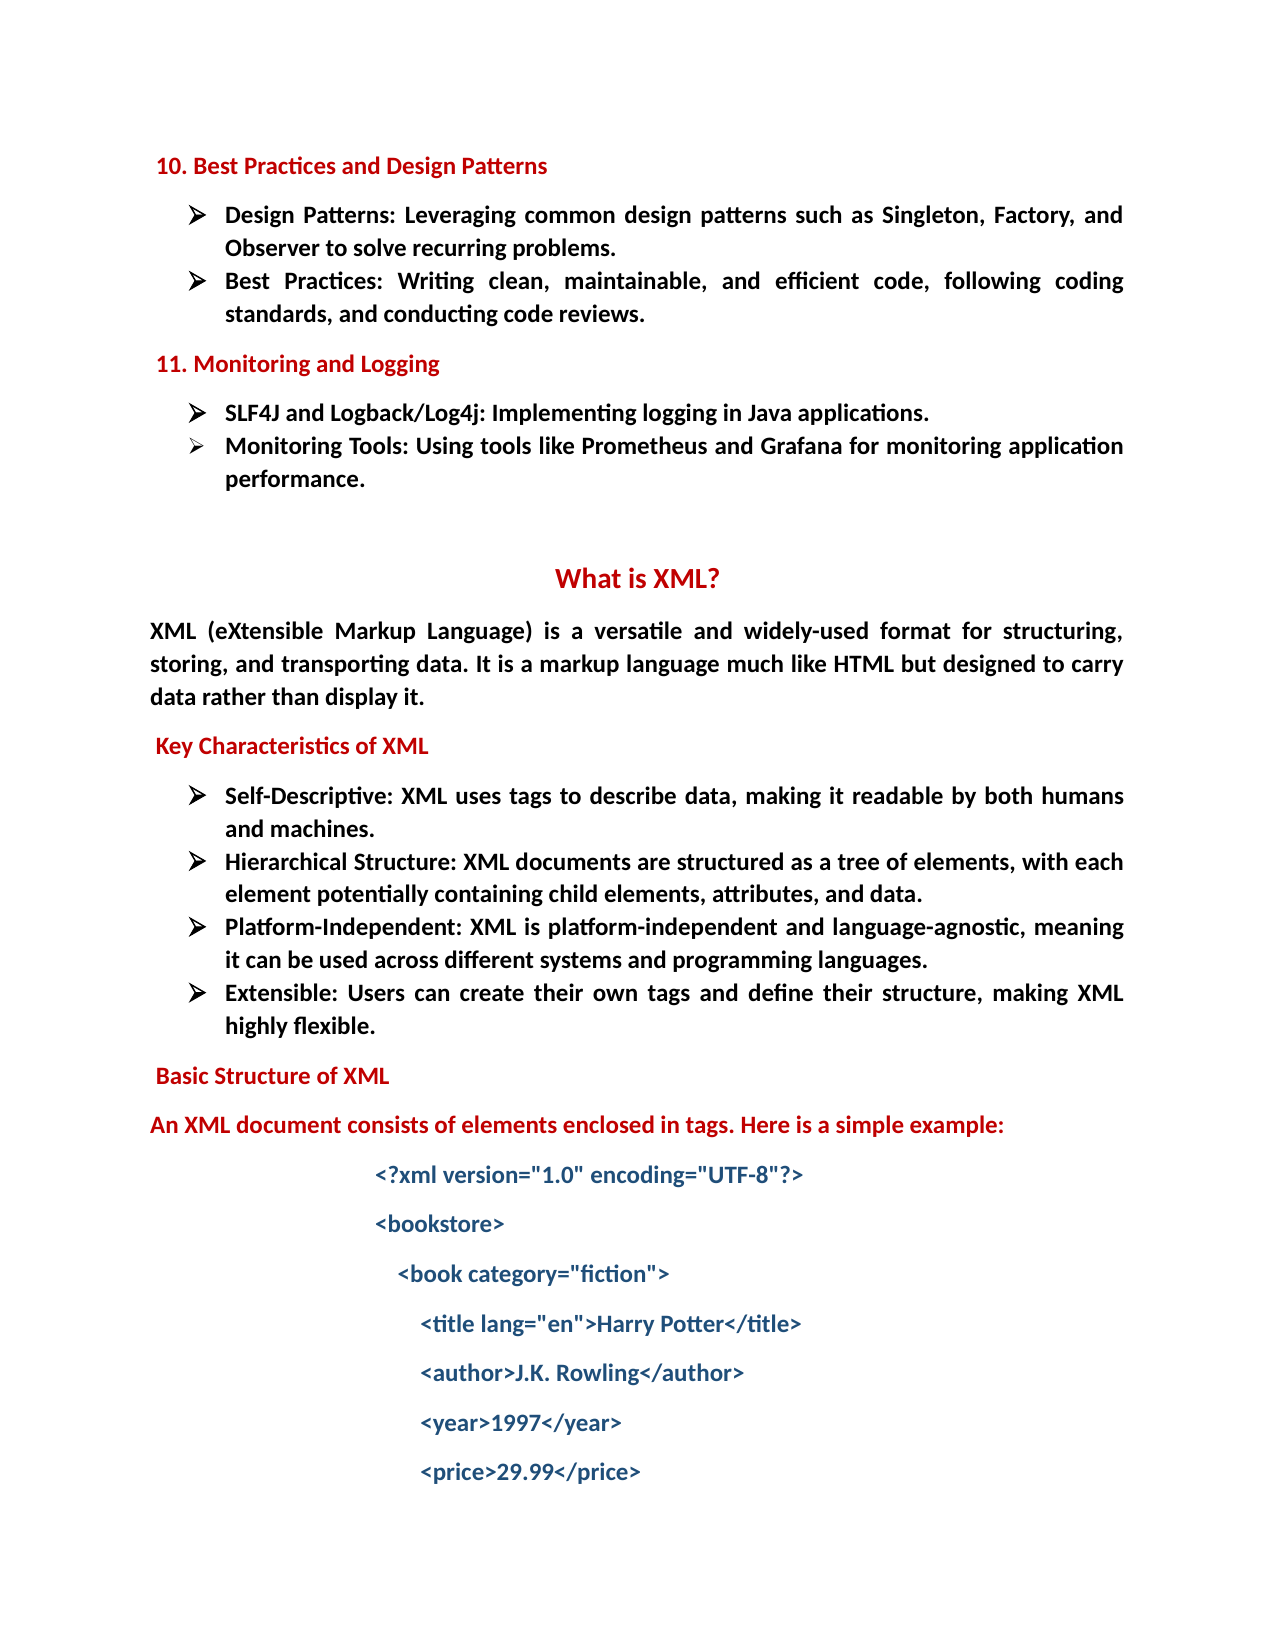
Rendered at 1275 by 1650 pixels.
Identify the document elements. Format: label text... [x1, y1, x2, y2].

text <year>1997</year> [375, 1407, 1125, 1437]
text What is XML? [150, 560, 1125, 595]
text <bookstore> [375, 1209, 1125, 1239]
text <price>29.99</price> [375, 1457, 1125, 1487]
list Extensible: Users can create their own tags and define their structure, making XML highly flexible. [187, 977, 1125, 1041]
list Best Practices: Writing clean, maintainable, and efficient code, following coding standards, and conducting code reviews. [187, 265, 1125, 329]
list Self-Descriptive: XML uses tags to describe data, making it readable by both humans and machines. [187, 780, 1125, 843]
text <author>J.K. Rowling</author> [375, 1357, 1125, 1388]
text XML (eXtensible Markup Language) is a versatile and widely-used format for structuring, storing, and transporting data. It is a markup language much like HTML but designed to carry data rather than display it. [150, 615, 1125, 711]
text <book category="fiction"> [375, 1258, 1125, 1289]
list Hierarchical Structure: XML documents are structured as a tree of elements, with each element potentially containing child elements, attributes, and data. [187, 846, 1125, 909]
list Monitoring Tools: Using tools like Prometheus and Grafana for monitoring application performance. [187, 430, 1125, 494]
text <title lang="en">Harry Potter</title> [375, 1308, 1125, 1338]
text An XML document consists of elements enclosed in tags. Here is a simple example: [150, 1109, 1125, 1140]
list Design Patterns: Leveraging common design patterns such as Singleton, Factory, and Observer to solve recurring problems. [187, 199, 1125, 263]
text Basic Structure of XML [150, 1060, 1125, 1090]
list Platform-Independent: XML is platform-independent and language-agnostic, meaning it can be used across different systems and programming languages. [187, 912, 1125, 975]
text <?xml version="1.0" encoding="UTF-8"?> [375, 1159, 1125, 1189]
text 11. Monitoring and Logging [150, 348, 1125, 378]
text 10. Best Practices and Design Patterns [150, 150, 1125, 181]
text Key Characteristics of XML [150, 730, 1125, 761]
list SLF4J and Logback/Log4j: Implementing logging in Java applications. [187, 397, 1125, 428]
